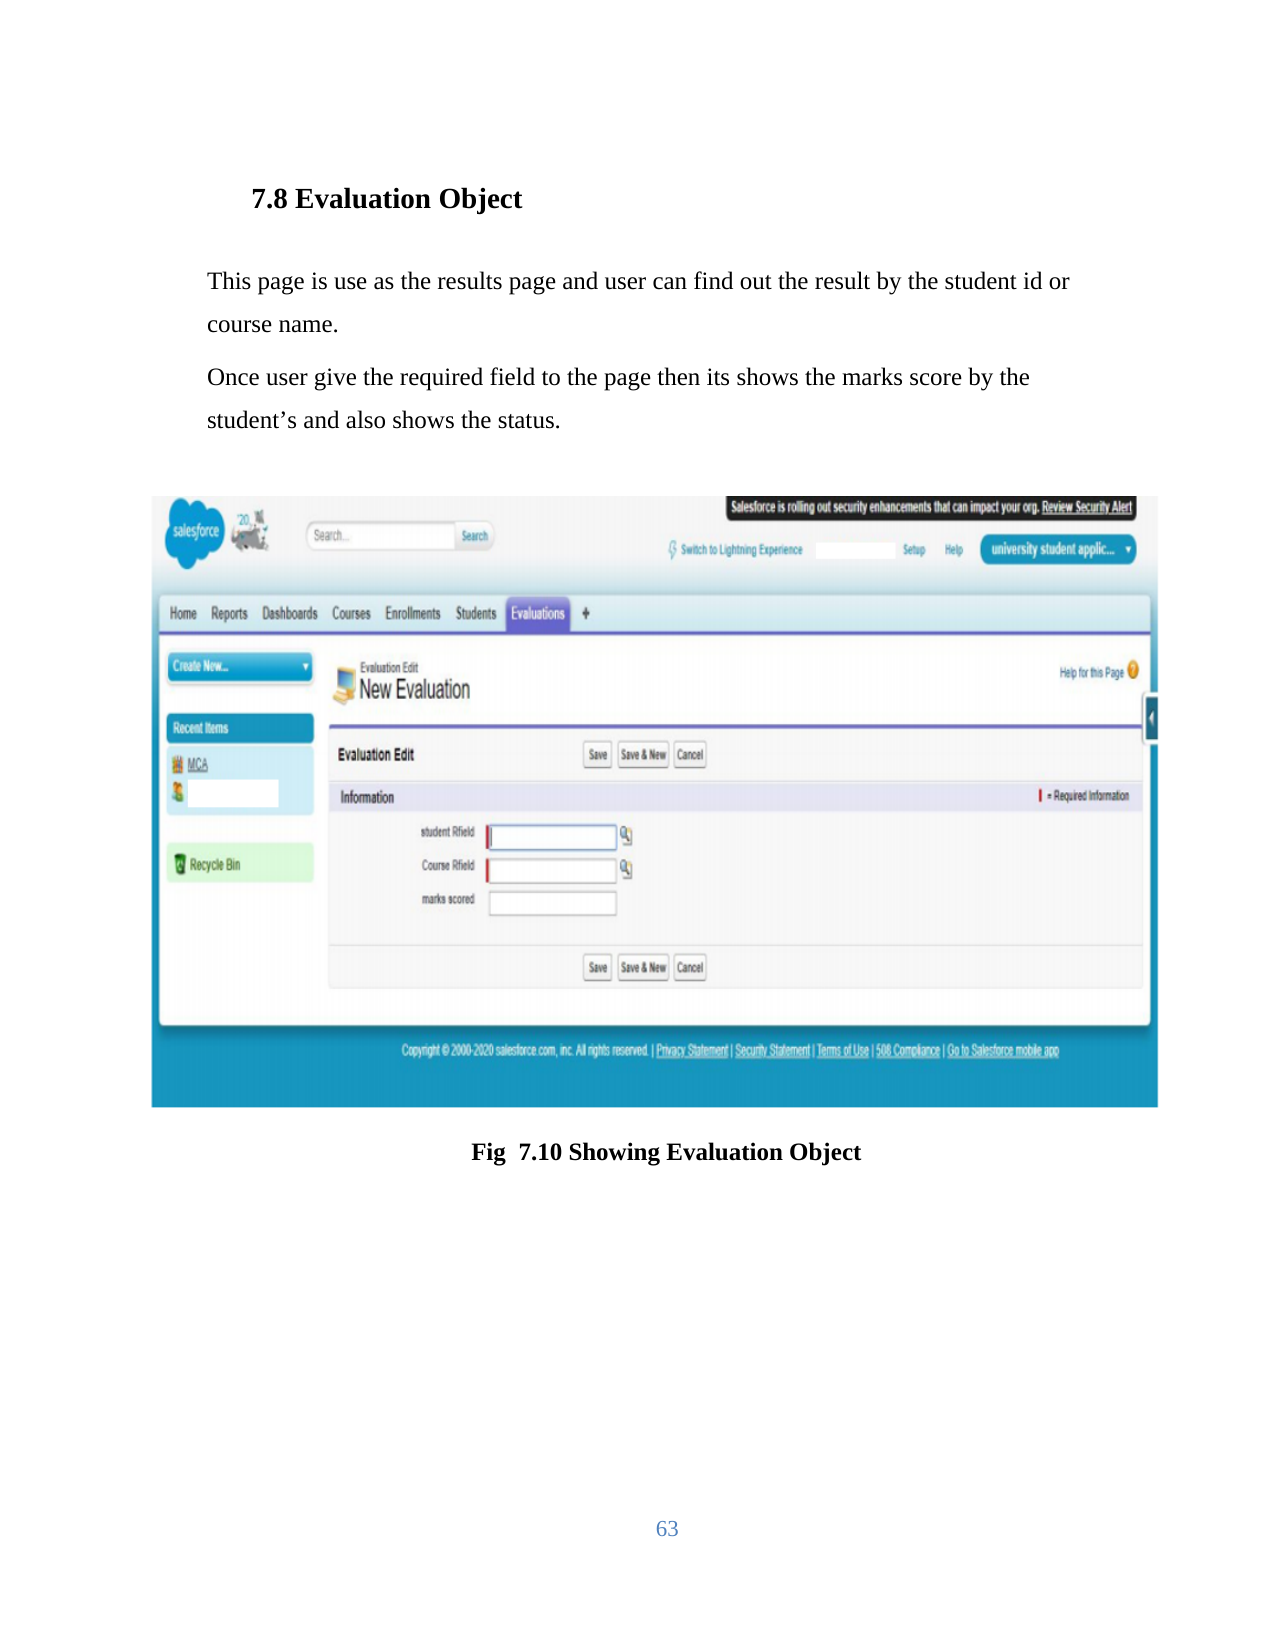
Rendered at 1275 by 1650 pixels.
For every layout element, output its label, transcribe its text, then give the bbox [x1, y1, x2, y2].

text Fig 7.10 Showing Evaluation Object [207, 1137, 1125, 1166]
picture [147, 496, 1161, 1110]
subtitle This page is use as the results page and user can find out the result by the student id or course name. [207, 266, 1125, 338]
subtitle 7.8 Evaluation Object [251, 181, 1125, 214]
subtitle Once user give the required field to the page then its shows the marks score by the student’s and also shows the status. [207, 362, 1125, 434]
